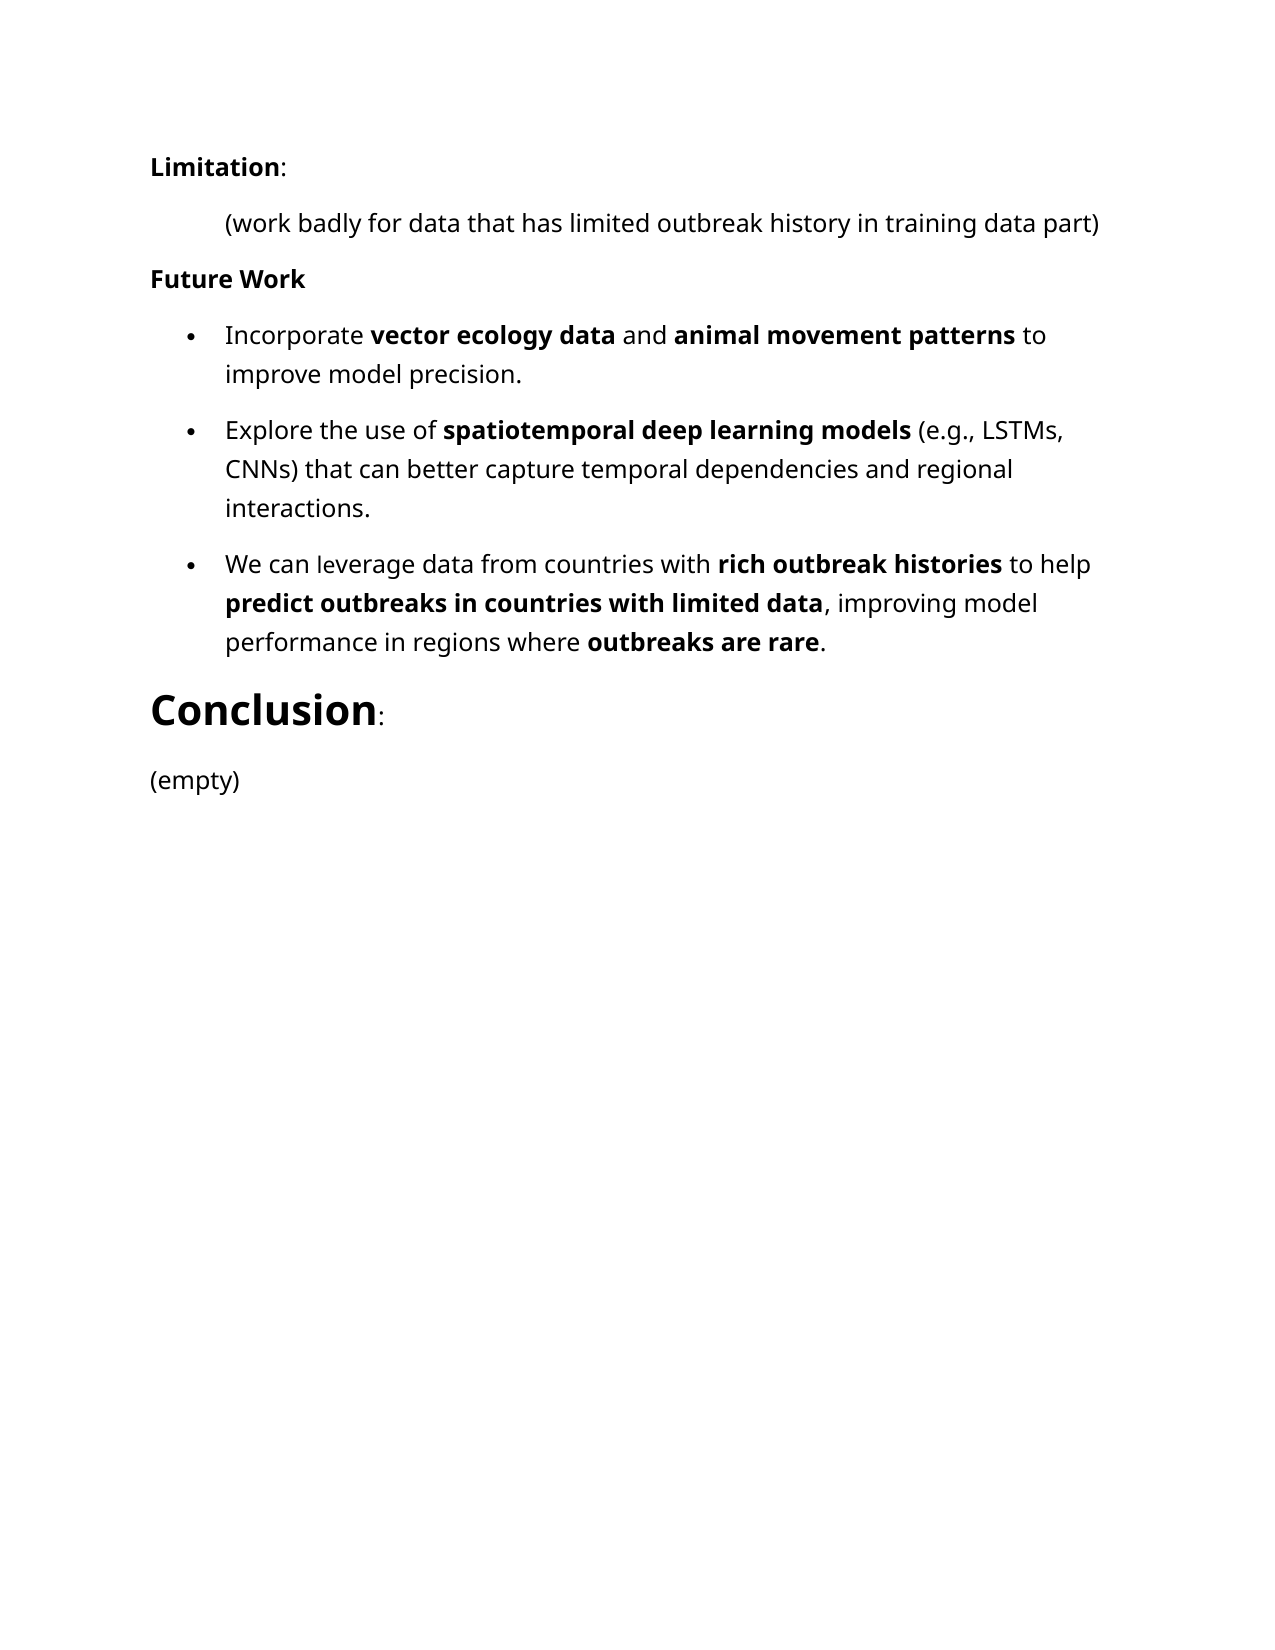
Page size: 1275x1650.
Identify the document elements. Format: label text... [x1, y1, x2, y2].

list Incorporate vector ecology data and animal movement patterns to improve model precision. [187, 317, 1125, 391]
text Future Work [150, 262, 1125, 296]
list Explore the use of spatiotemporal deep learning models (e.g., LSTMs, CNNs) that can better capture temporal dependencies and regional interactions. [187, 412, 1125, 525]
text (work badly for data that has limited outbreak history in training data part) [150, 206, 1125, 240]
list We can leverage data from countries with rich outbreak histories to help predict outbreaks in countries with limited data, improving model performance in regions where outbreaks are rare. [187, 547, 1125, 659]
text Limitation: [150, 150, 1125, 184]
text Conclusion: [150, 681, 1125, 738]
text (empty) [150, 763, 1125, 797]
